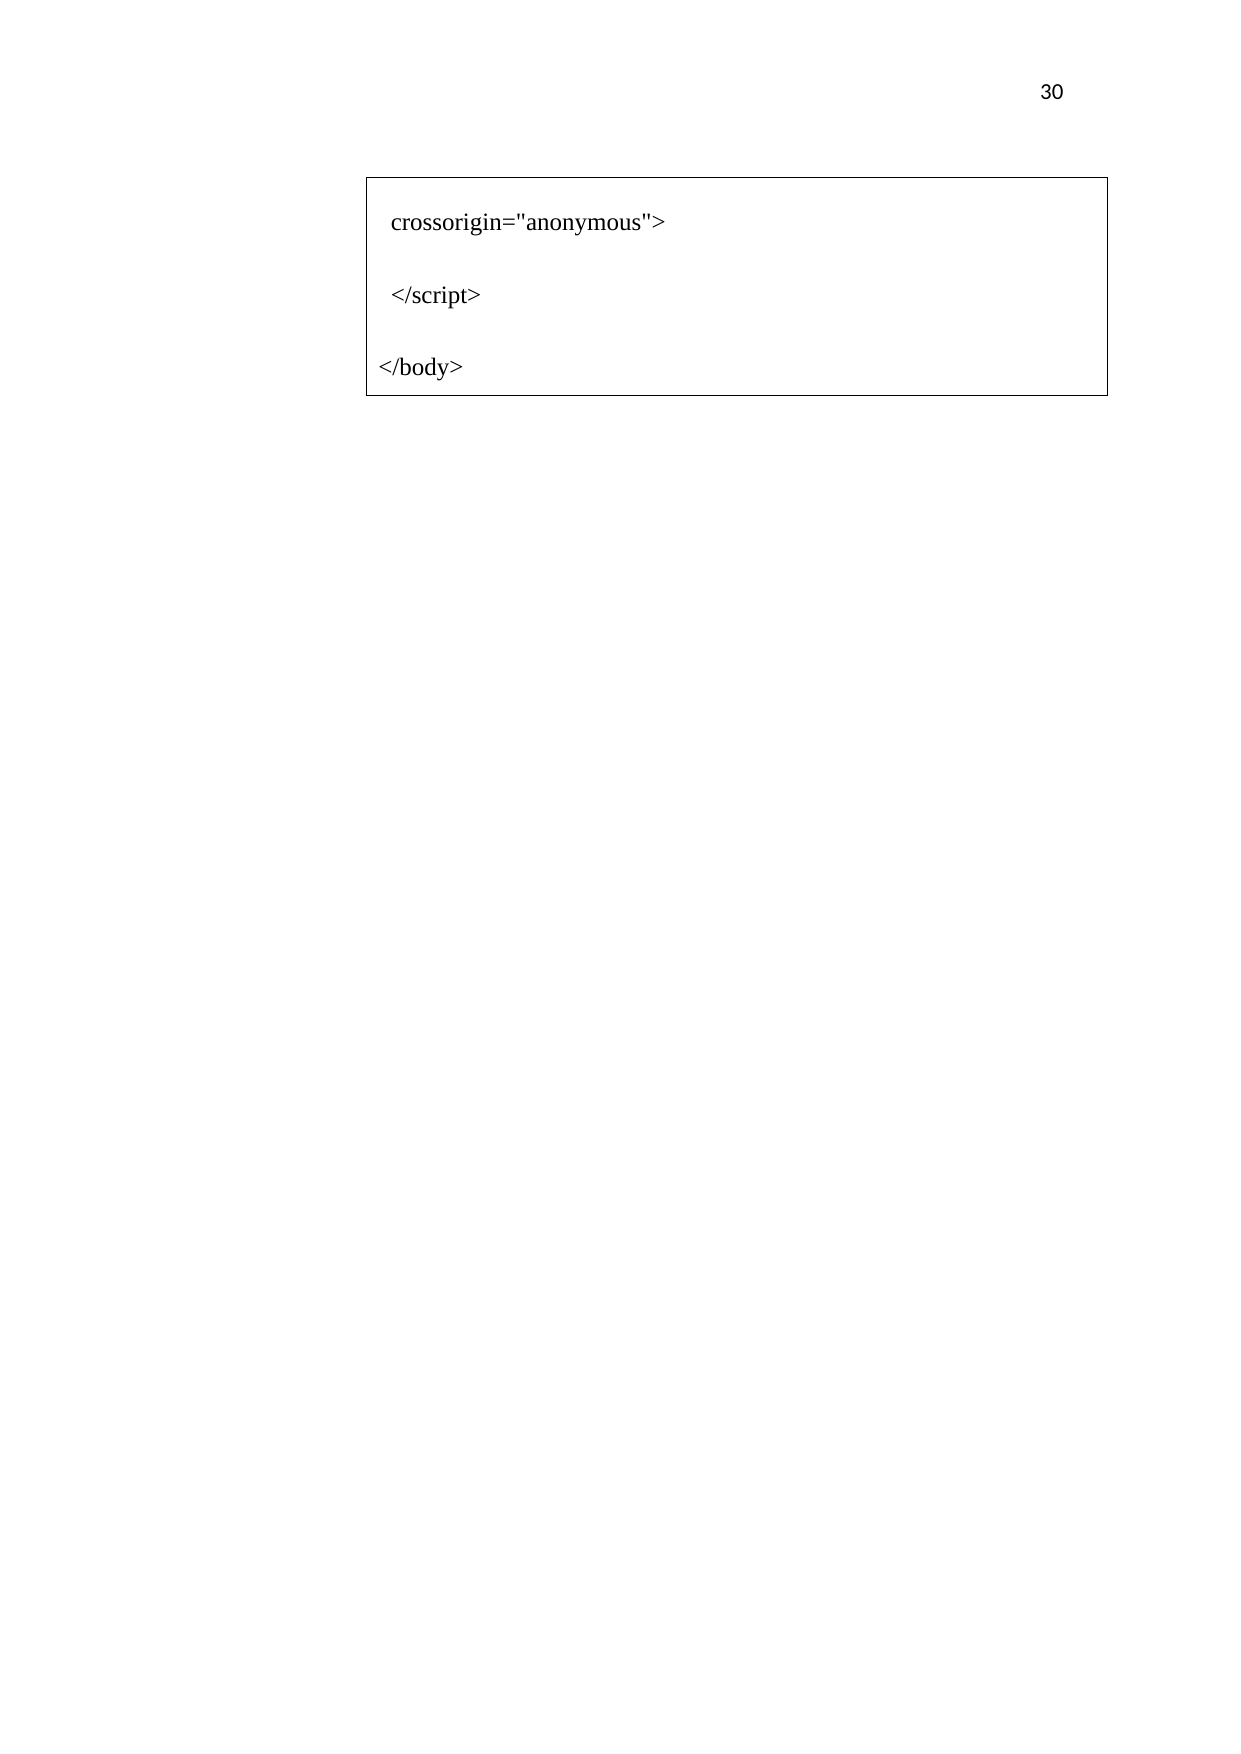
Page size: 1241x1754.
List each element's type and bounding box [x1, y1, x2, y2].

table_header [367, 178, 1107, 395]
